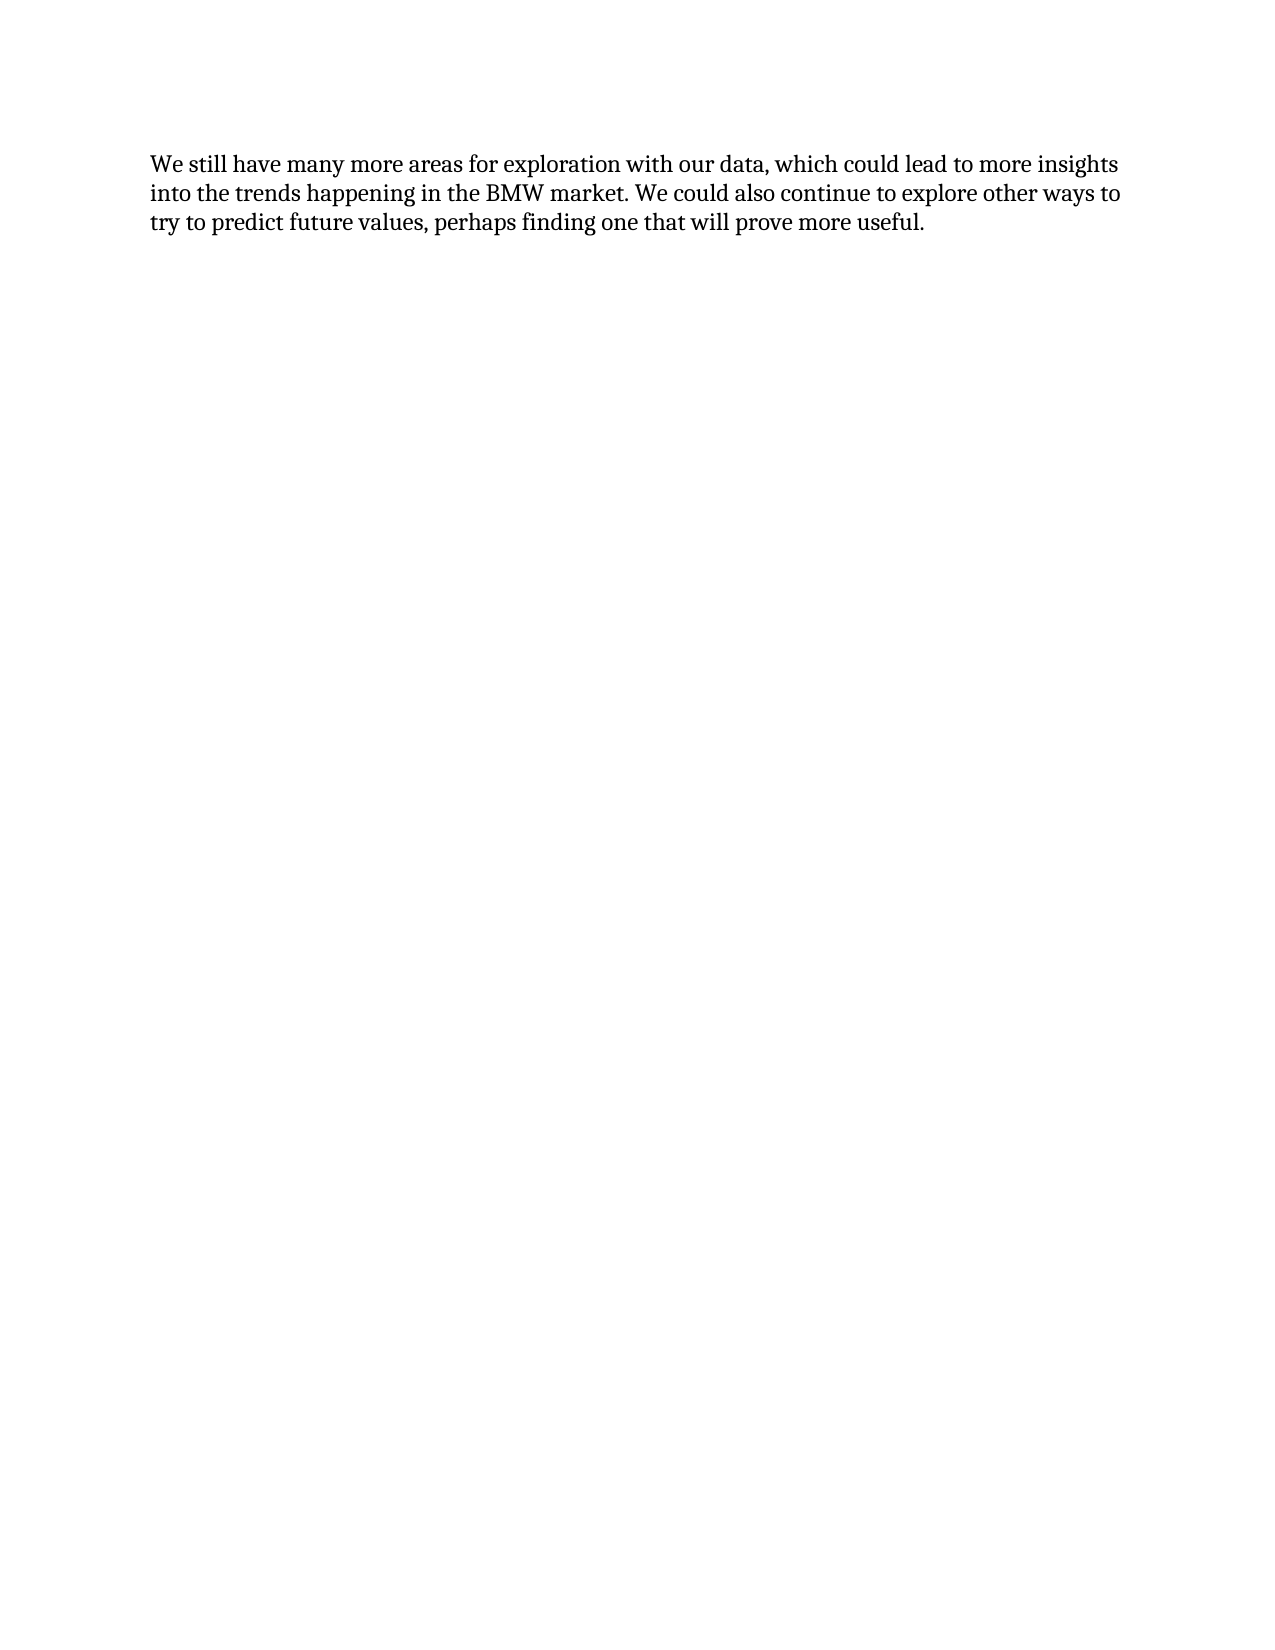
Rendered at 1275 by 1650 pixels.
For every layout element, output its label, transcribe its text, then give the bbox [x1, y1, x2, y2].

text We still have many more areas for exploration with our data, which could lead to more insights into the trends happening in the BMW market. We could also continue to explore other ways to try to predict future values, perhaps finding one that will prove more useful. [150, 150, 1125, 236]
